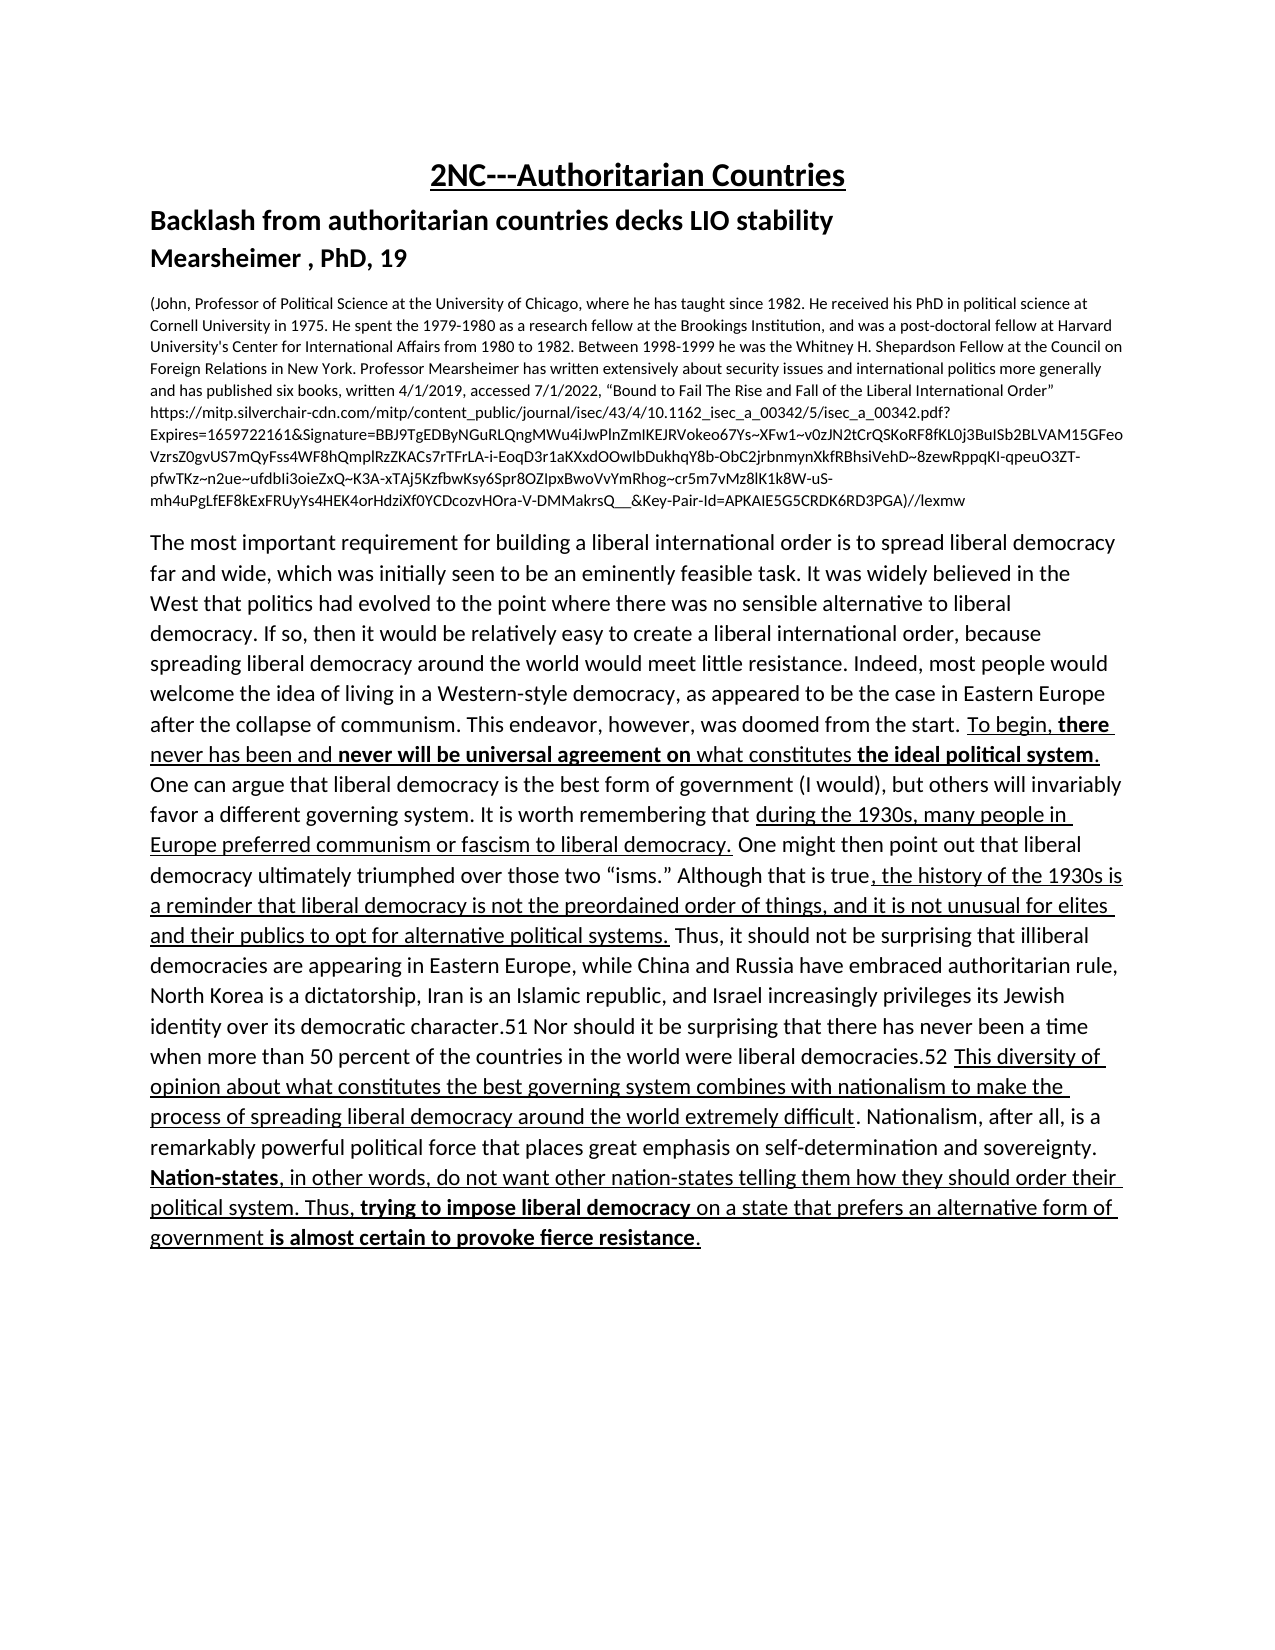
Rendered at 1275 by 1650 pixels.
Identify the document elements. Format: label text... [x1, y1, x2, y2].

text (John, Professor of Political Science at the University of Chicago, where he has taught since 1982. He received his PhD in political science at Cornell University in 1975. He spent the 1979-1980 as a research fellow at the Brookings Institution, and was a post-doctoral fellow at Harvard University's Center for International Affairs from 1980 to 1982. Between 1998-1999 he was the Whitney H. Shepardson Fellow at the Council on Foreign Relations in New York. Professor Mearsheimer has written extensively about security issues and international politics more generally and has published six books, written 4/1/2019, accessed 7/1/2022, “Bound to Fail The Rise and Fall of the Liberal International Order” https://mitp.silverchair-cdn.com/mitp/content_public/journal/isec/43/4/10.1162_isec_a_00342/5/isec_a_00342.pdf?Expires=1659722161&Signature=BBJ9TgEDByNGuRLQngMWu4iJwPlnZmIKEJRVokeo67Ys~XFw1~v0zJN2tCrQSKoRF8fKL0j3BuISb2BLVAM15GFeoVzrsZ0gvUS7mQyFss4WF8hQmplRzZKACs7rTFrLA-i-EoqD3r1aKXxdOOwIbDukhqY8b-ObC2jrbnmynXkfRBhsiVehD~8zewRppqKI-qpeuO3ZT-pfwTKz~n2ue~ufdbIi3oieZxQ~K3A-xTAj5KzfbwKsy6Spr8OZIpxBwoVvYmRhog~cr5m7vMz8lK1k8W-uS-mh4uPgLfEF8kExFRUyYs4HEK4orHdziXf0YCDcozvHOra-V-DMMakrsQ__&Key-Pair-Id=APKAIE5G5CRDK6RD3PGA)//lexmw [150, 293, 1125, 510]
text The most important requirement for building a liberal international order is to spread liberal democracy far and wide, which was initially seen to be an eminently feasible task. It was widely believed in the West that politics had evolved to the point where there was no sensible alternative to liberal democracy. If so, then it would be relatively easy to create a liberal international order, because spreading liberal democracy around the world would meet little resistance. Indeed, most people would welcome the idea of living in a Western-style democracy, as appeared to be the case in Eastern Europe after the collapse of communism. This endeavor, however, was doomed from the start. To begin, there never has been and never will be universal agreement on what constitutes the ideal political system. One can argue that liberal democracy is the best form of government (I would), but others will invariably favor a different governing system. It is worth remembering that during the 1930s, many people in Europe preferred communism or fascism to liberal democracy. One might then point out that liberal democracy ultimately triumphed over those two “isms.” Although that is true, the history of the 1930s is a reminder that liberal democracy is not the preordained order of things, and it is not unusual for elites and their publics to opt for alternative political systems. Thus, it should not be surprising that illiberal democracies are appearing in Eastern Europe, while China and Russia have embraced authoritarian rule, North Korea is a dictatorship, Iran is an Islamic republic, and Israel increasingly privileges its Jewish identity over its democratic character.51 Nor should it be surprising that there has never been a time when more than 50 percent of the countries in the world were liberal democracies.52 This diversity of opinion about what constitutes the best governing system combines with nationalism to make the process of spreading liberal democracy around the world extremely difficult. Nationalism, after all, is a remarkably powerful political force that places great emphasis on self-determination and sovereignty. Nation-states, in other words, do not want other nation-states telling them how they should order their political system. Thus, trying to impose liberal democracy on a state that prefers an alternative form of government is almost certain to provoke fierce resistance. [150, 528, 1125, 1251]
subtitle 2NC---Authoritarian Countries [150, 154, 1125, 195]
subtitle Backlash from authoritarian countries decks LIO stability [150, 202, 1125, 238]
text Mearsheimer , PhD, 19 [150, 241, 1125, 274]
